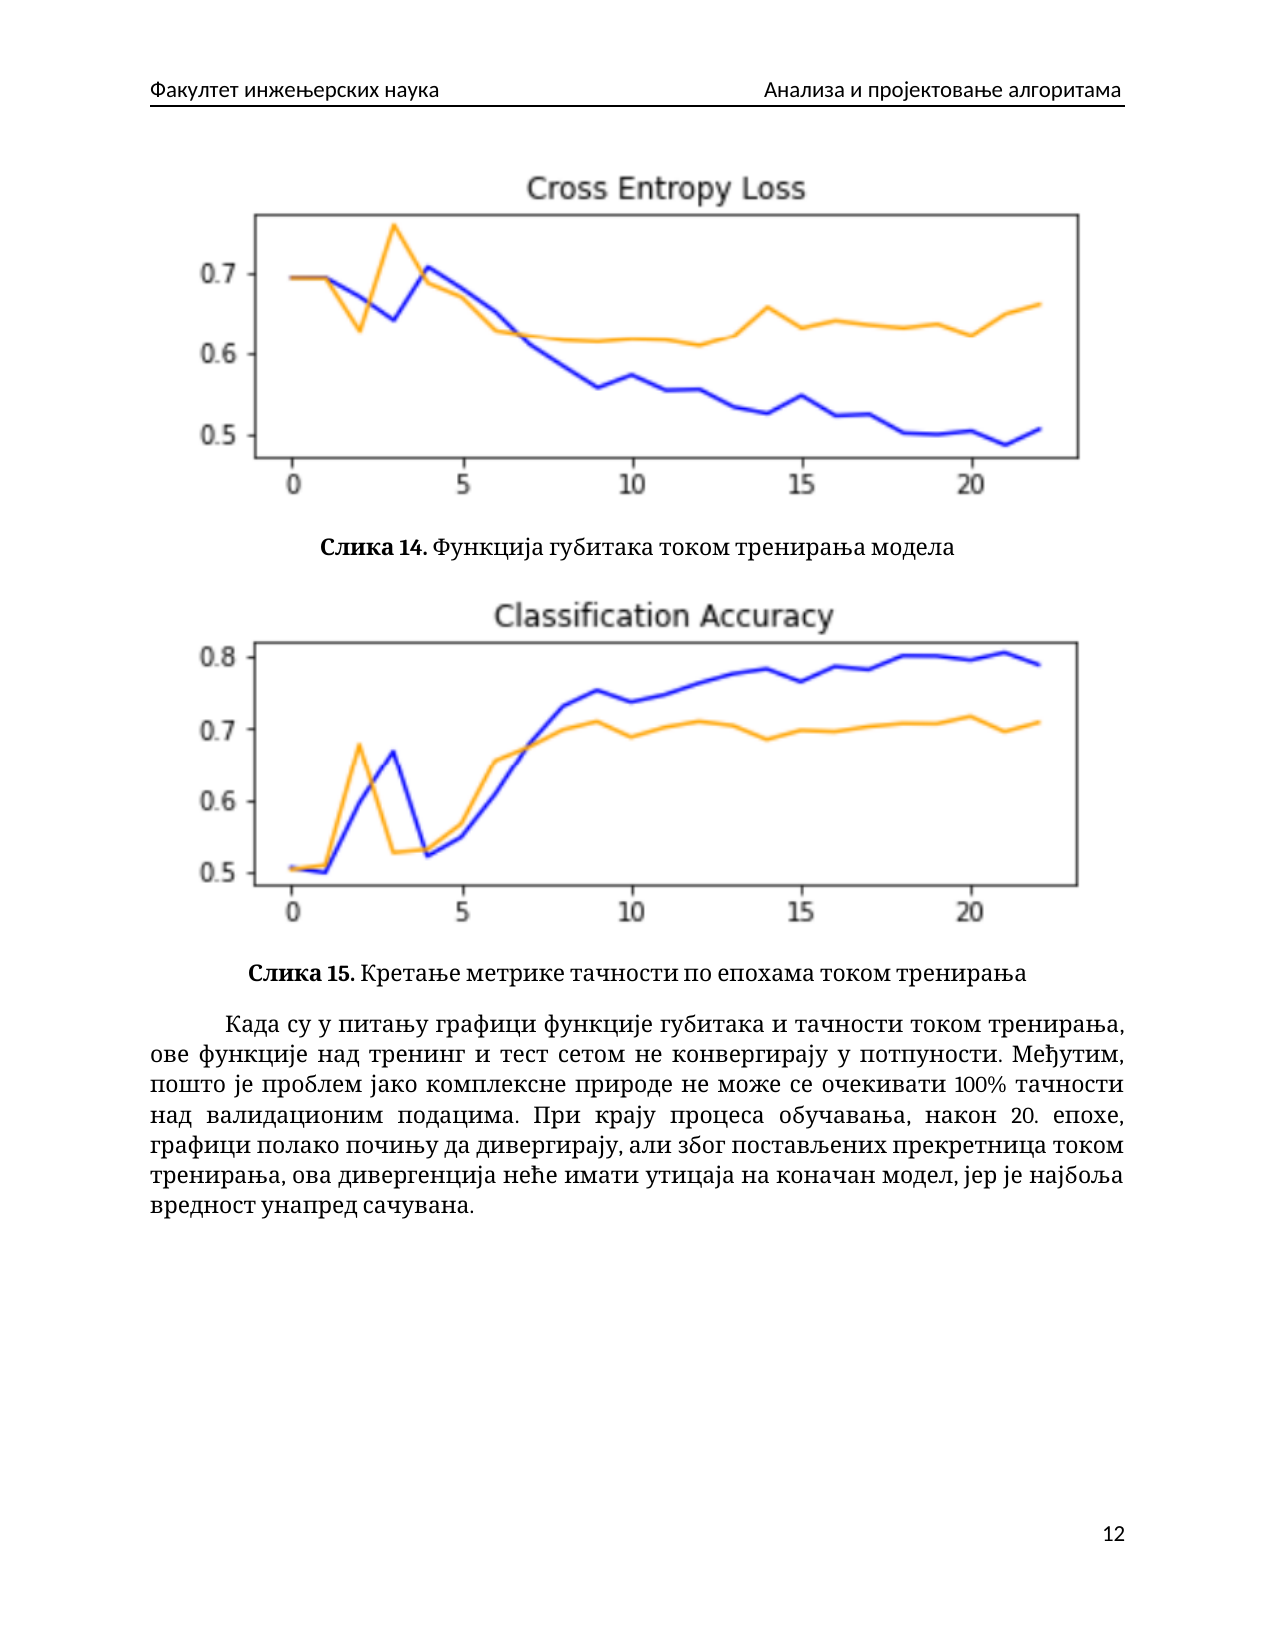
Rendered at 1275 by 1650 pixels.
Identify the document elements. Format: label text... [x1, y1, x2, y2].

picture [187, 162, 1088, 510]
picture [188, 585, 1087, 936]
text Када су у питању графици функције губитака и тачности током тренирања, ове функције над тренинг и тест сетом не конвергирају у потпуности. Међутим, пошто је проблем јако комплексне природе не може се очекивати 100% тачности над валидационим подацима. При крају процеса обучавања, након 20. епохе, графици полако почињу да дивергирају, али због постављених прекретница током тренирања, ова дивергенција неће имати утицаја на коначан модел, јер је најбоља вредност унапред сачувана. [150, 1012, 1125, 1219]
text Слика 15. Кретање метрике тачности по епохама током тренирања [150, 961, 1125, 987]
text Слика 14. Функција губитака током тренирања модела [150, 535, 1125, 561]
